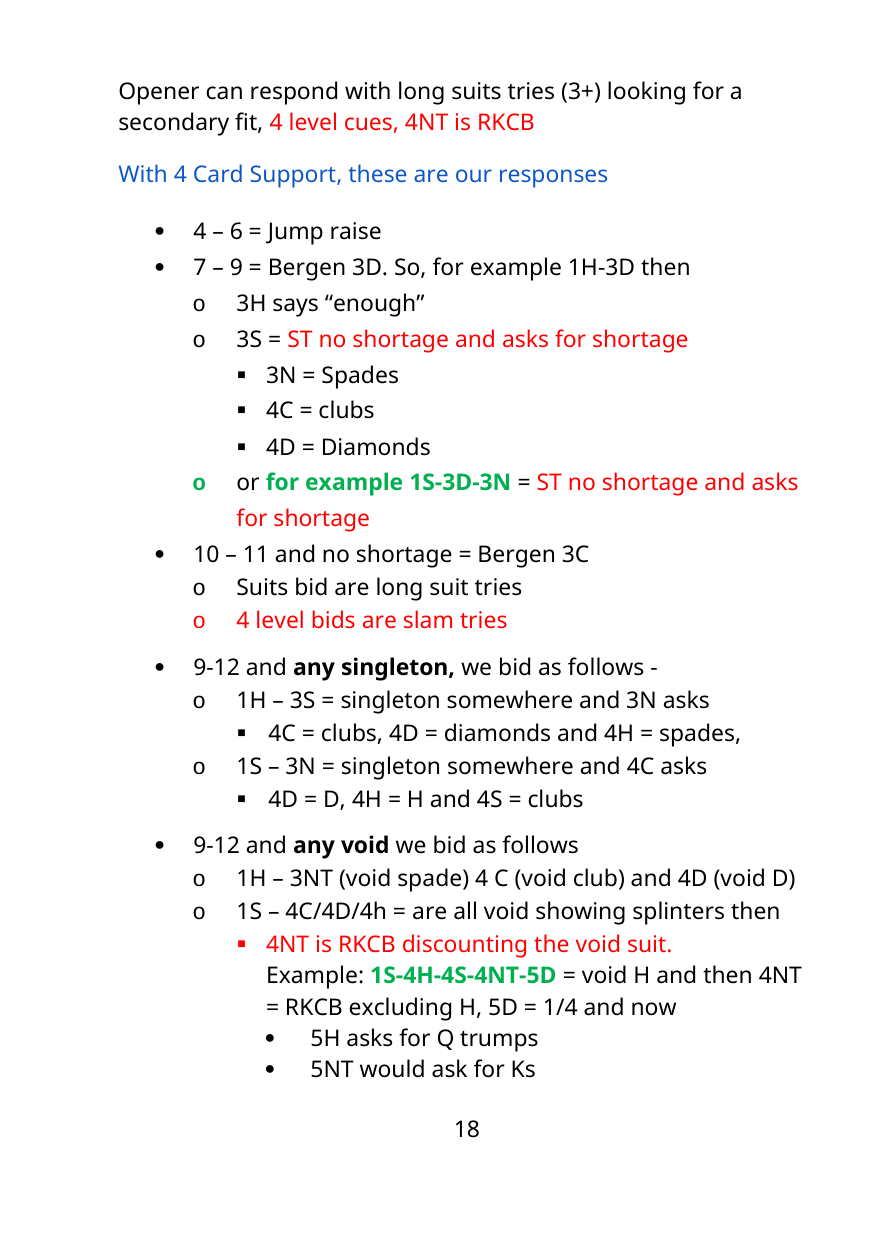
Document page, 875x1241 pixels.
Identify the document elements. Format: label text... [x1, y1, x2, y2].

list Suits bid are long suit tries [192, 571, 815, 602]
list 4C = clubs [236, 394, 815, 426]
list 3N = Spades [236, 358, 815, 390]
list 9-12 and any singleton, we bid as follows - [156, 651, 815, 682]
list 5NT would ask for Ks [266, 1053, 815, 1084]
list 3H says “enough” [192, 286, 815, 318]
list or for example 1S-3D-3N = ST no shortage and asks for shortage [192, 466, 815, 534]
text With 4 Card Support, these are our responses [118, 158, 815, 189]
list 3S = ST no shortage and asks for shortage [192, 322, 815, 354]
list 7 – 9 = Bergen 3D. So, for example 1H-3D then [156, 251, 815, 282]
list 1H – 3S = singleton somewhere and 3N asks [192, 684, 815, 715]
list 10 – 11 and no shortage = Bergen 3C [156, 538, 815, 569]
list 5H asks for Q trumps [266, 1022, 815, 1053]
list 9-12 and any void we bid as follows [156, 829, 815, 861]
list 1S – 3N = singleton somewhere and 4C asks [192, 749, 815, 781]
list 4 level bids are slam tries [192, 604, 815, 635]
list 4 – 6 = Jump raise [156, 214, 815, 246]
list 4D = Diamonds [236, 430, 815, 462]
list 1H – 3NT (void spade) 4 C (void club) and 4D (void D) [192, 862, 815, 893]
list Example: 1S-4H-4S-4NT-5D = void H and then 4NT = RKCB excluding H, 5D = 1/4 and now [266, 959, 815, 1022]
list 4D = D, 4H = H and 4S = clubs [236, 782, 815, 814]
list 4C = clubs, 4D = diamonds and 4H = spades, [236, 717, 815, 748]
list 4NT is RKCB discounting the void suit. [236, 928, 815, 959]
text Opener can respond with long suits tries (3+) looking for a secondary fit, 4 level cues, 4NT is RKCB [118, 75, 815, 137]
list 1S – 4C/4D/4h = are all void showing splinters then [192, 895, 815, 926]
